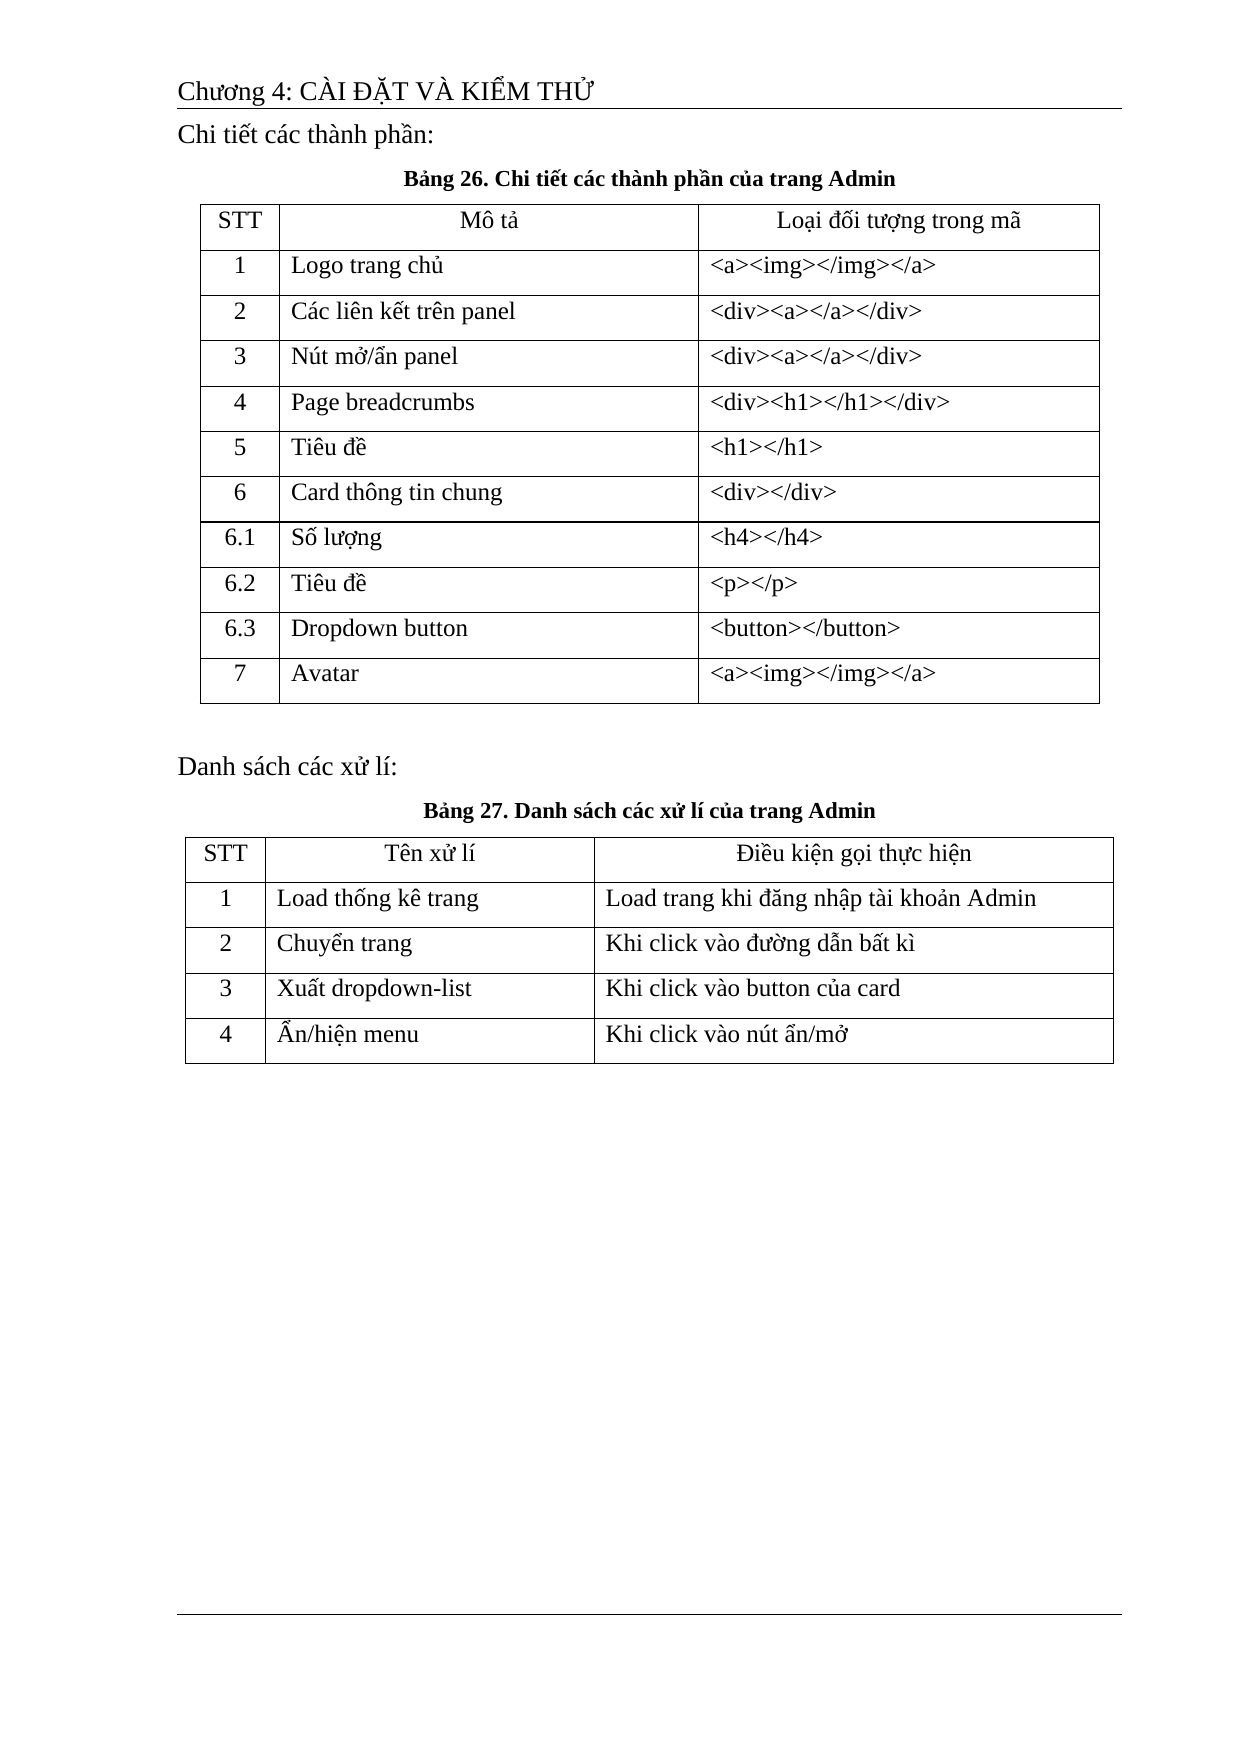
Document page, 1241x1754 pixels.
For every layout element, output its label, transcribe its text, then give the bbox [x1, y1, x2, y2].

table_cell 3 [201, 341, 279, 386]
table_cell Logo trang chủ [280, 251, 698, 295]
table_cell Khi click vào nút ẩn/mở [595, 1019, 1113, 1063]
table_cell Xuất dropdown-list [266, 974, 594, 1018]
table_cell 4 [186, 1019, 265, 1063]
table_cell Dropdown button [280, 613, 698, 657]
text Chi tiết các thành phần: [177, 118, 1122, 149]
table_cell Số lượng [280, 523, 698, 567]
table_cell 1 [186, 883, 265, 927]
table_cell 7 [201, 659, 279, 703]
table_header STT [201, 205, 279, 249]
table_cell Ẩn/hiện menu [266, 1019, 594, 1063]
table_cell <a><img></img></a> [699, 659, 1099, 703]
table_cell Chuyển trang [266, 928, 594, 972]
table_cell Tiêu đề [280, 432, 698, 476]
table_cell 6 [201, 477, 279, 521]
table_cell Tiêu đề [280, 568, 698, 612]
table_cell <div><h1></h1></div> [699, 387, 1099, 431]
table_cell 6.1 [201, 523, 279, 567]
table_cell 6.2 [201, 568, 279, 612]
table_cell Khi click vào button của card [595, 974, 1113, 1018]
text Danh sách các xử lí: [177, 750, 1122, 782]
table_cell 4 [201, 387, 279, 431]
table_cell <div></div> [699, 477, 1099, 521]
table_cell <h1></h1> [699, 432, 1099, 476]
table_cell <div><a></a></div> [699, 296, 1099, 340]
table_header STT [186, 838, 265, 882]
table_cell <h4></h4> [699, 523, 1099, 567]
table_header Mô tả [280, 205, 698, 249]
table_cell Các liên kết trên panel [280, 296, 698, 340]
table_cell 3 [186, 974, 265, 1018]
table_cell 2 [201, 296, 279, 340]
table_cell Page breadcrumbs [280, 387, 698, 431]
table_cell <div><a></a></div> [699, 341, 1099, 386]
table_cell 2 [186, 928, 265, 972]
table_cell Khi click vào đường dẫn bất kì [595, 928, 1113, 972]
table_cell 5 [201, 432, 279, 476]
table_cell 1 [201, 251, 279, 295]
table_cell <a><img></img></a> [699, 251, 1099, 295]
table_cell 6.3 [201, 613, 279, 657]
table_cell Avatar [280, 659, 698, 703]
table_cell <p></p> [699, 568, 1099, 612]
table_header Tên xử lí [266, 838, 594, 882]
table_header Điều kiện gọi thực hiện [595, 838, 1113, 882]
table_header Loại đối tượng trong mã [699, 205, 1099, 249]
table_cell <button></button> [699, 613, 1099, 657]
table_cell Card thông tin chung [280, 477, 698, 521]
table_cell Load thống kê trang [266, 883, 594, 927]
table_cell Load trang khi đăng nhập tài khoản Admin [595, 883, 1113, 927]
table_cell Nút mở/ẩn panel [280, 341, 698, 386]
